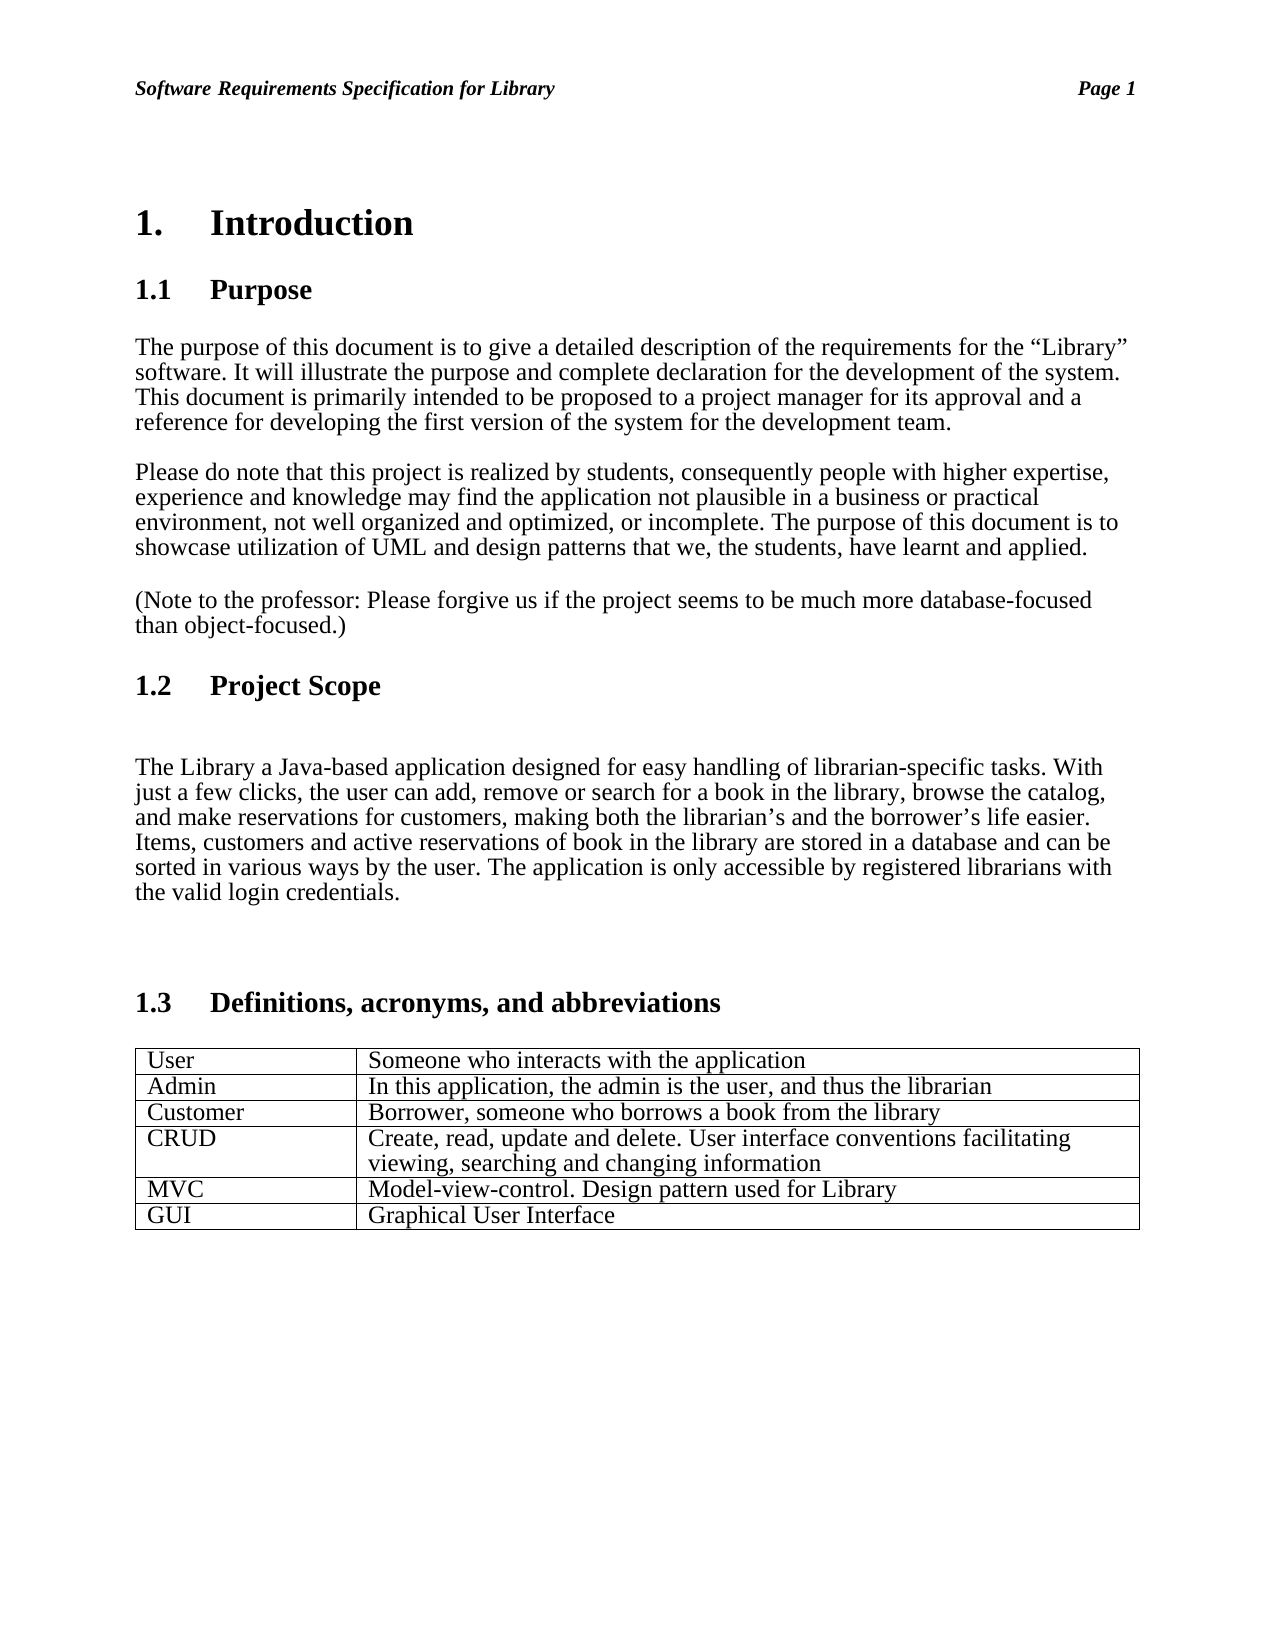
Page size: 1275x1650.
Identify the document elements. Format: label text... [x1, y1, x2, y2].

table_cell In this application, the admin is the user, and thus the librarian [357, 1075, 1139, 1099]
table_cell MVC [136, 1178, 356, 1203]
text The Library a Java-based application designed for easy handling of librarian-specific tasks. With just a few clicks, the user can add, remove or search for a book in the library, browse the catalog, and make reservations for customers, making both the librarian’s and the borrower’s life easier. Items, customers and active reservations of book in the library are stored in a database and can be sorted in various ways by the user. The application is only accessible by registered librarians with the valid login credentials. [135, 756, 1140, 906]
table_cell Model-view-control. Design pattern used for Library [357, 1178, 1139, 1203]
table_cell GUI [136, 1204, 356, 1229]
table_cell Admin [136, 1075, 356, 1099]
subtitle Introduction [135, 200, 1140, 243]
text Please do note that this project is realized by students, consequently people with higher expertise, experience and knowledge may find the application not plausible in a business or practical environment, not well organized and optimized, or incomplete. The purpose of this document is to showcase utilization of UML and design patterns that we, the students, have learnt and applied. [135, 460, 1140, 560]
text (Note to the professor: Please forgive us if the project seems to be much more database-focused than object-focused.) [135, 589, 1140, 639]
table_cell Create, read, update and delete. User interface conventions facilitating viewing, searching and changing information [357, 1127, 1139, 1177]
table_cell Borrower, someone who borrows a book from the library [357, 1101, 1139, 1126]
table_cell Customer [136, 1101, 356, 1126]
subtitle Purpose [135, 272, 1140, 306]
table_header User [136, 1049, 356, 1073]
table_header Someone who interacts with the application [357, 1049, 1139, 1073]
table_cell CRUD [136, 1127, 356, 1177]
subtitle Project Scope [135, 668, 1140, 701]
text The purpose of this document is to give a detailed description of the requirements for the “Library” software. It will illustrate the purpose and complete declaration for the development of the system. This document is primarily intended to be proposed to a project manager for its approval and a reference for developing the first version of the system for the development team. [135, 335, 1140, 435]
table_cell Graphical User Interface [357, 1204, 1139, 1229]
subtitle Definitions, acronyms, and abbreviations [135, 985, 1140, 1018]
